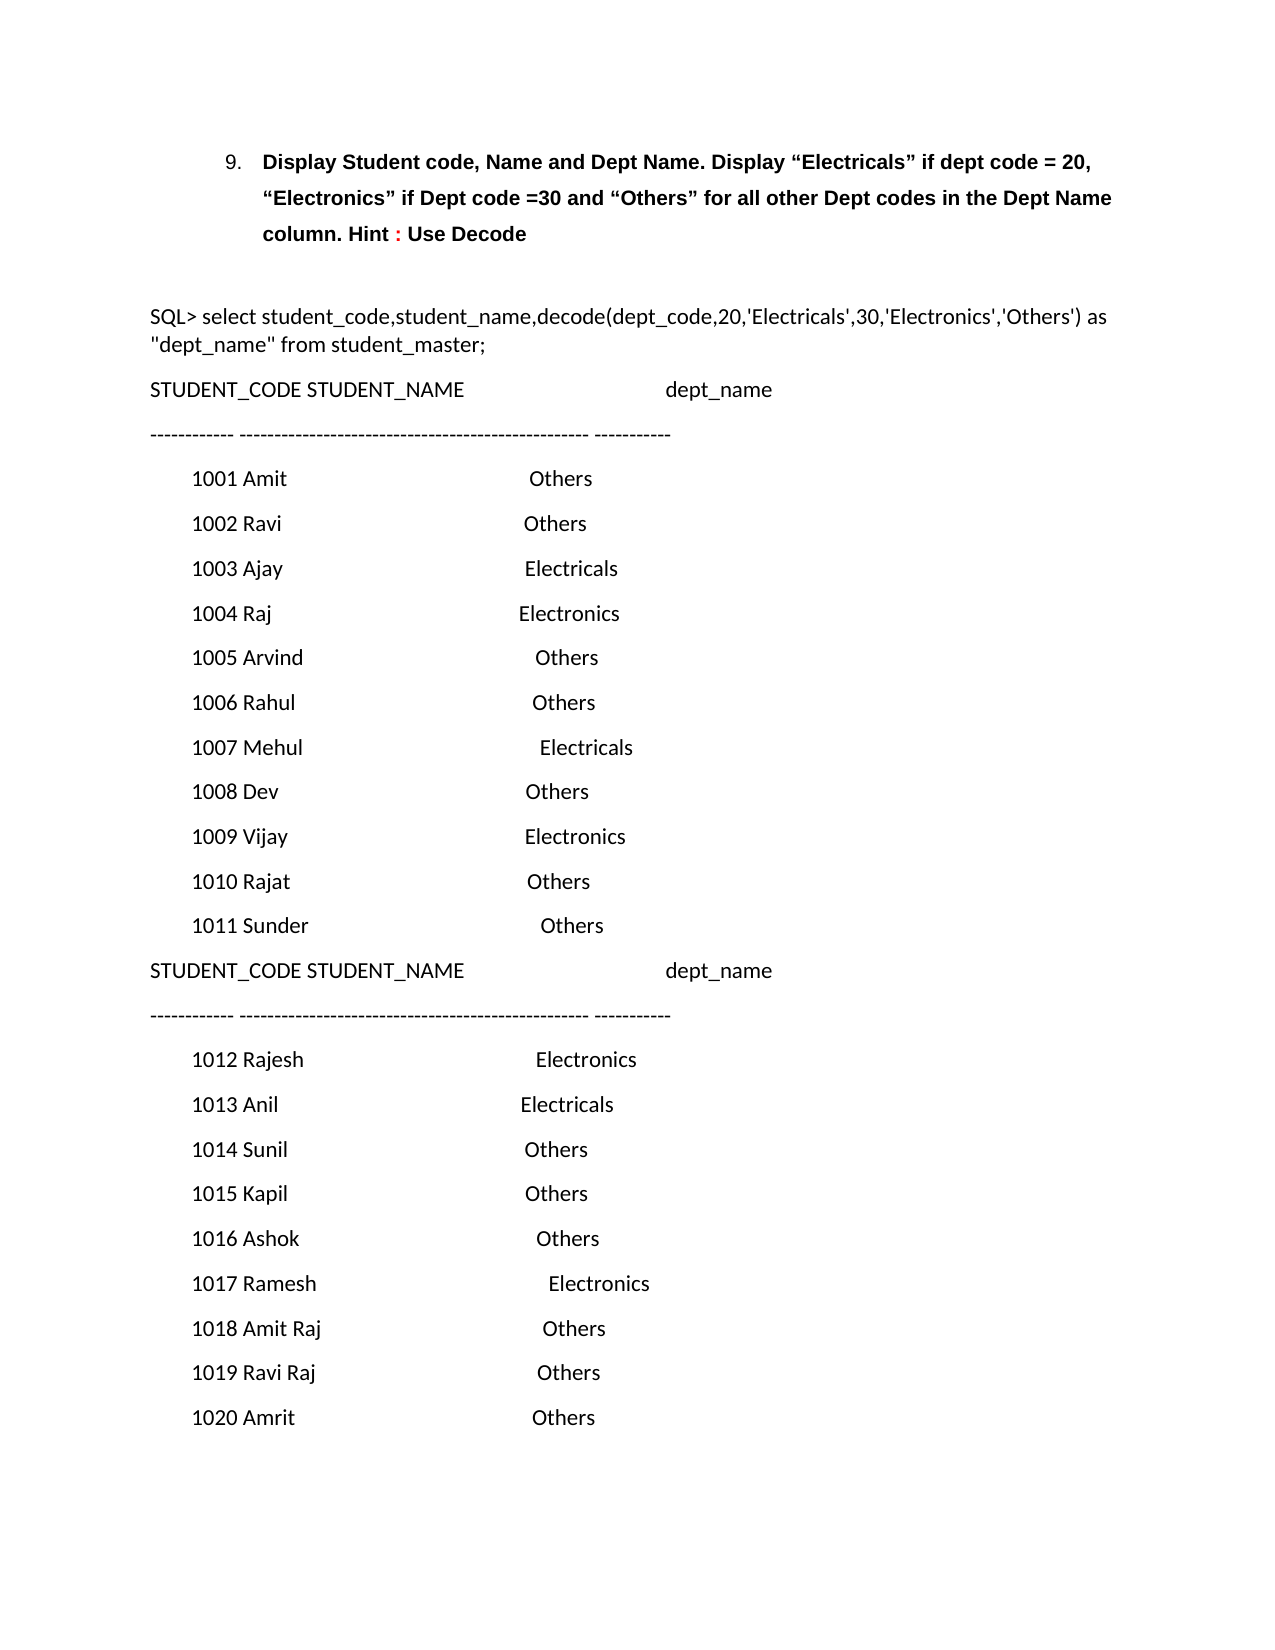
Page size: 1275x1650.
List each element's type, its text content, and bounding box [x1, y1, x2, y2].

text 1009 Vijay Electronics [150, 822, 1125, 850]
text 1001 Amit Others [150, 464, 1125, 493]
text 1002 Ravi Others [150, 509, 1125, 537]
text STUDENT_CODE STUDENT_NAME dept_name [150, 956, 1125, 984]
text 1017 Ramesh Electronics [150, 1269, 1125, 1297]
text 1015 Kapil Others [150, 1179, 1125, 1208]
list Display Student code, Name and Dept Name. Display “Electricals” if dept code = 20, “Electronics” if Dept code =30 and “Others” for all other Dept codes in the Dept Name column. Hint : Use Decode [225, 150, 1125, 246]
text 1008 Dev Others [150, 777, 1125, 805]
text 1010 Rajat Others [150, 867, 1125, 895]
text ------------ -------------------------------------------------- ----------- [150, 420, 1125, 448]
text STUDENT_CODE STUDENT_NAME dept_name [150, 375, 1125, 403]
text 1011 Sunder Others [150, 911, 1125, 939]
text 1020 Amrit Others [150, 1403, 1125, 1431]
text 1016 Ashok Others [150, 1224, 1125, 1252]
text ------------ -------------------------------------------------- ----------- [150, 1001, 1125, 1029]
text 1013 Anil Electricals [150, 1090, 1125, 1118]
text 1005 Arvind Others [150, 643, 1125, 671]
text 1006 Rahul Others [150, 688, 1125, 716]
text 1003 Ajay Electricals [150, 554, 1125, 582]
text 1004 Raj Electronics [150, 599, 1125, 627]
text 1014 Sunil Others [150, 1135, 1125, 1163]
text 1007 Mehul Electricals [150, 733, 1125, 761]
text 1019 Ravi Raj Others [150, 1358, 1125, 1386]
text SQL> select student_code,student_name,decode(dept_code,20,'Electricals',30,'Electronics','Others') as "dept_name" from student_master; [150, 302, 1125, 358]
text 1012 Rajesh Electronics [150, 1046, 1125, 1073]
text 1018 Amit Raj Others [150, 1314, 1125, 1342]
